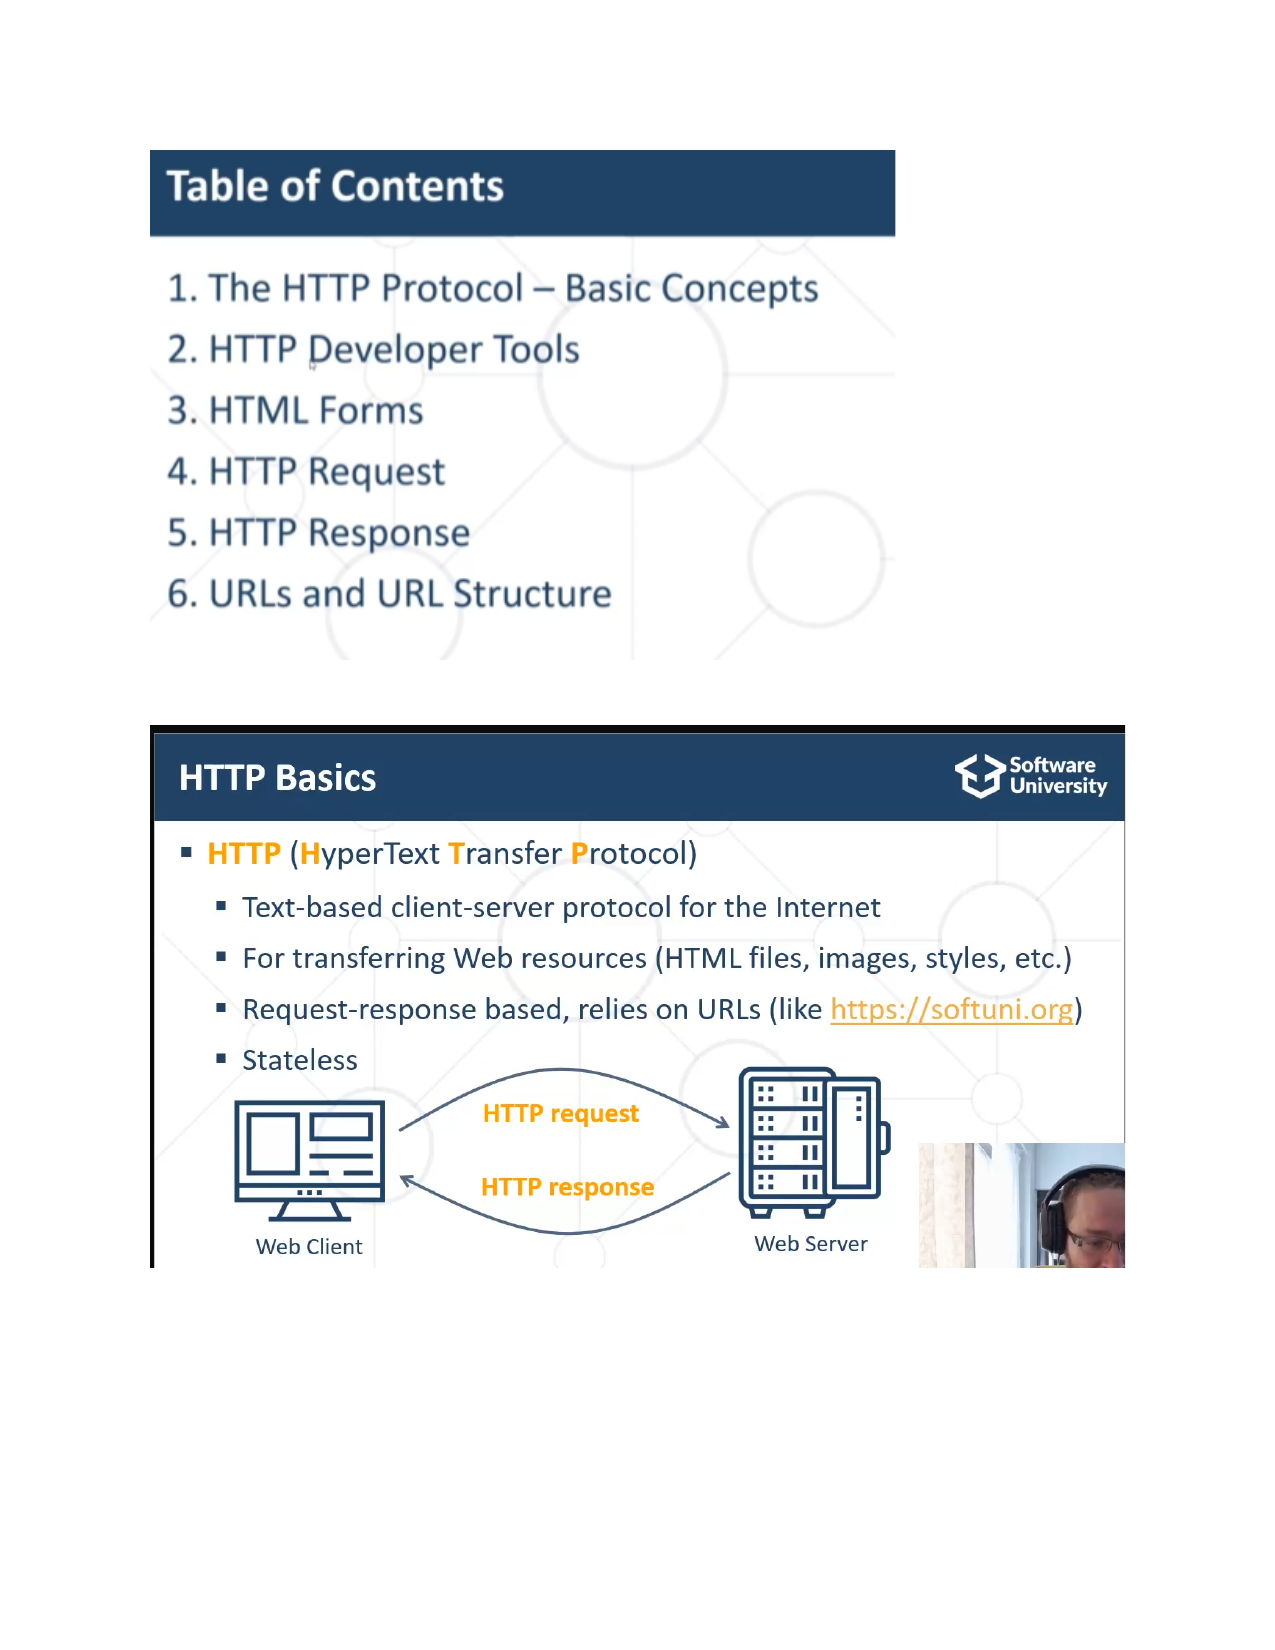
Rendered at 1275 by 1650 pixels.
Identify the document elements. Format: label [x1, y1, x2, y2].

picture [150, 725, 1125, 1268]
picture [150, 150, 896, 660]
